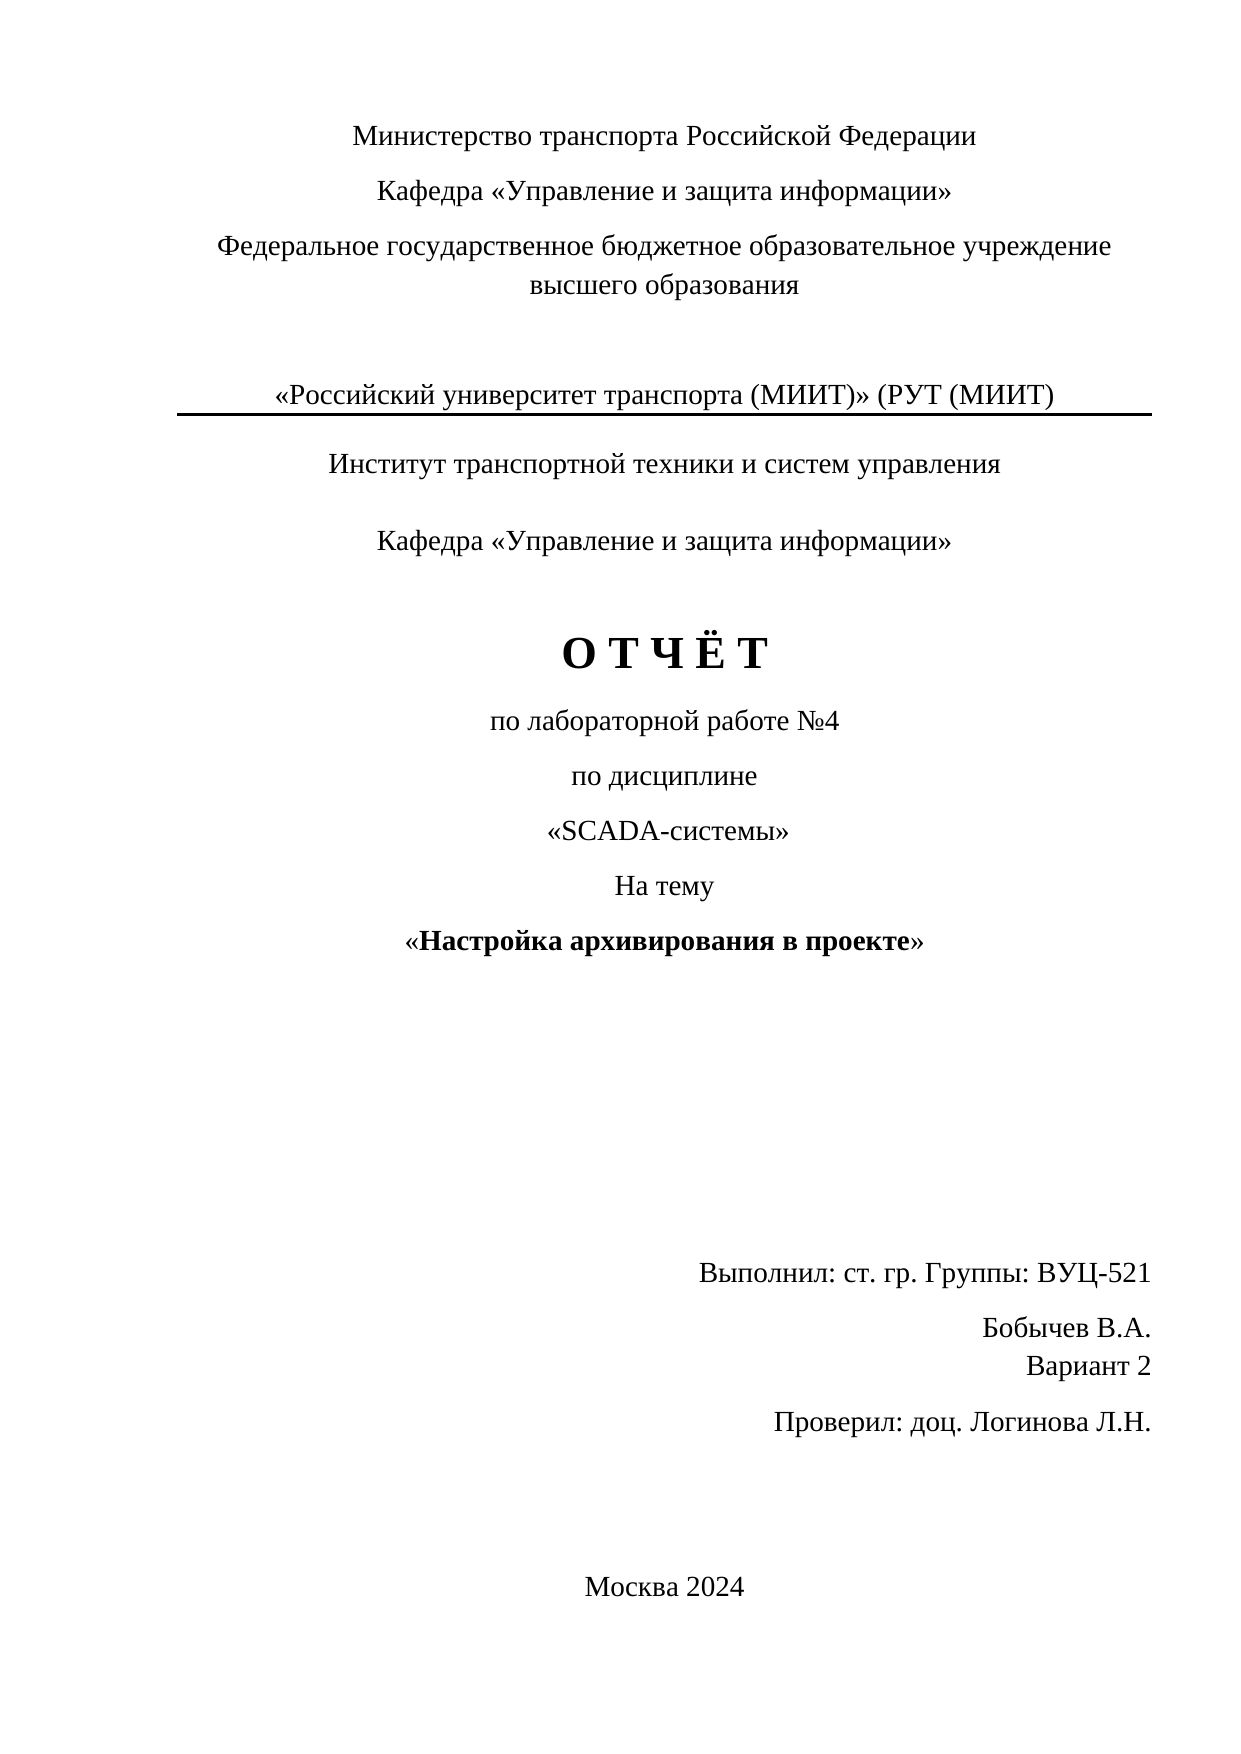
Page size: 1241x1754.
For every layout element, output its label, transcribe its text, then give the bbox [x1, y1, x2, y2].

text Федеральное государственное бюджетное образовательное учреждение высшего образования [177, 228, 1152, 301]
text Москва 2024 [177, 1569, 1152, 1603]
text О Т Ч Ё Т [177, 625, 1152, 678]
text Проверил: доц. Логинова Л.Н. [177, 1404, 1152, 1437]
text Министерство транспорта Российской Федерации [177, 118, 1152, 152]
text «Российский университет транспорта (МИИТ)» (РУТ (МИИТ) [177, 377, 1152, 413]
text Бобычев В.А. Вариант 2 [177, 1310, 1152, 1382]
text по дисциплине [177, 758, 1152, 791]
text «Настройка архивирования в проекте» [177, 923, 1152, 957]
text «SCADA-системы» [177, 813, 1152, 847]
text Институт транспортной техники и систем управления Кафедра «Управление и защита информации» [177, 446, 1152, 595]
text На тему [177, 868, 1152, 902]
text Выполнил: ст. гр. Группы: ВУЦ-521 [177, 1255, 1152, 1288]
text Кафедра «Управление и защита информации» [177, 173, 1152, 207]
text по лабораторной работе №4 [177, 703, 1152, 736]
